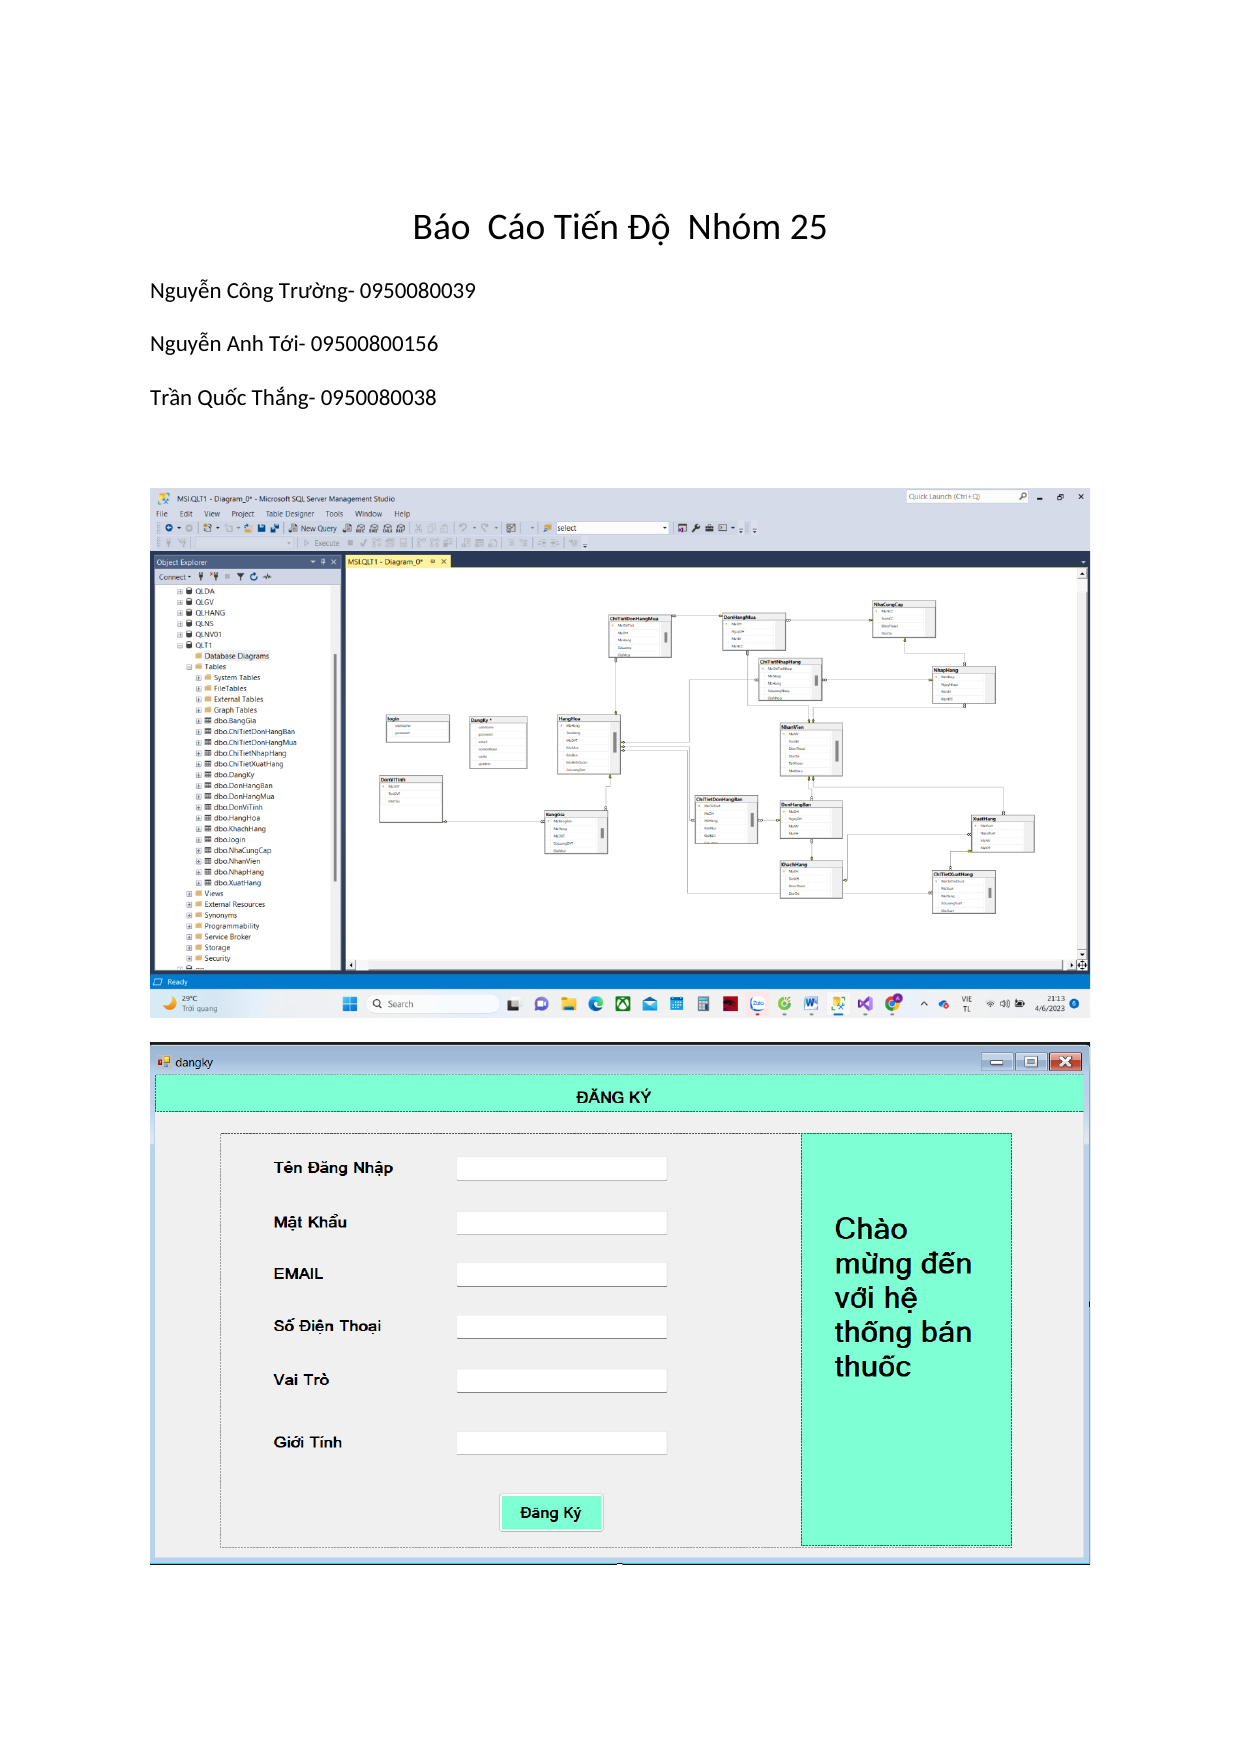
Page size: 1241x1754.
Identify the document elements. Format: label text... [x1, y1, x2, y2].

picture [150, 488, 1091, 1018]
text Báo Cáo Tiến Độ Nhóm 25 [150, 203, 1090, 249]
text Trần Quốc Thắng- 0950080038 [150, 383, 1090, 411]
text Nguyễn Công Trường- 0950080039 [150, 277, 1090, 304]
picture [150, 1042, 1091, 1565]
text Nguyễn Anh Tới- 09500800156 [150, 329, 1090, 358]
